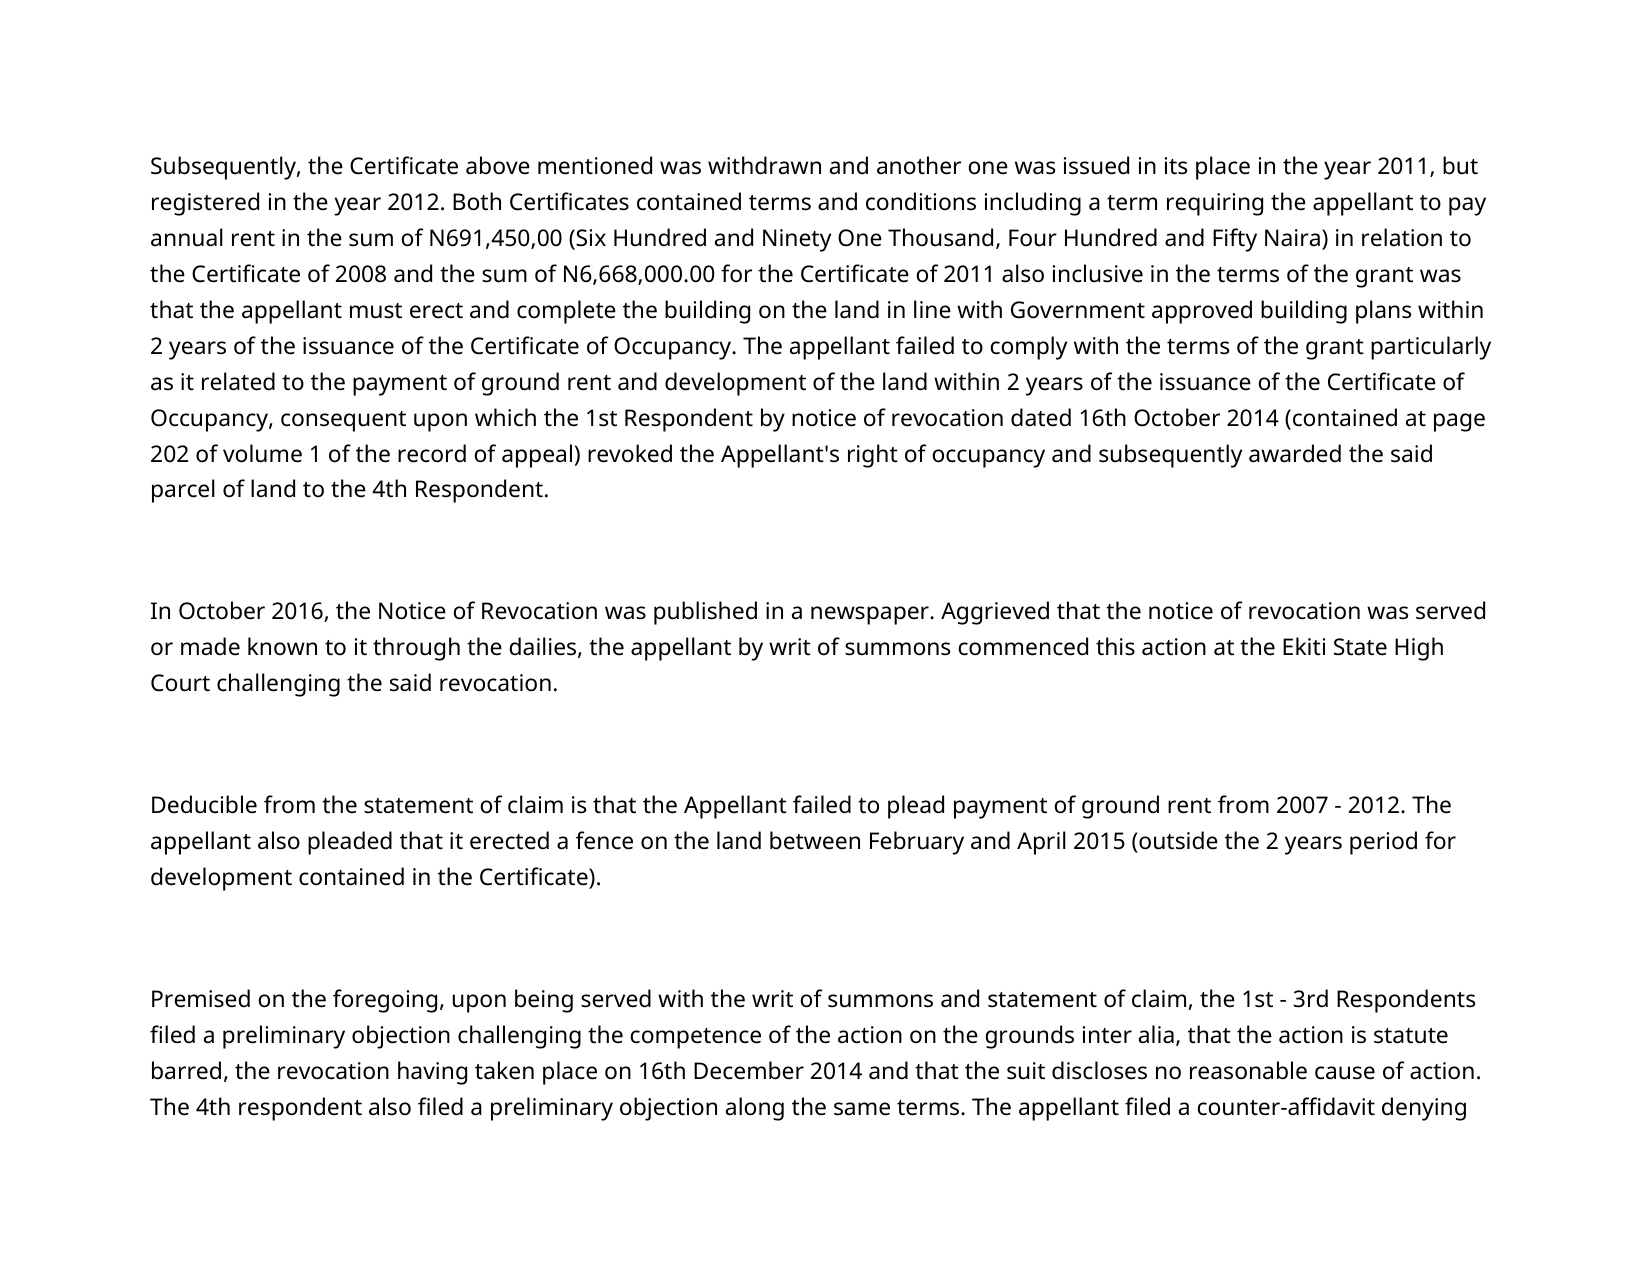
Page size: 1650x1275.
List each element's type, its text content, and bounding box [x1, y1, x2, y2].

text Deducible from the statement of claim is that the Appellant failed to plead payment of ground rent from 2007 - 2012. The appellant also pleaded that it erected a fence on the land between February and April 2015 (outside the 2 years period for development contained in the Certificate). [150, 789, 1500, 892]
text In October 2016, the Notice of Revocation was published in a newspaper. Aggrieved that the notice of revocation was served or made known to it through the dailies, the appellant by writ of summons commenced this action at the Ekiti State High Court challenging the said revocation. [150, 595, 1500, 698]
text Subsequently, the Certificate above mentioned was withdrawn and another one was issued in its place in the year 2011, but registered in the year 2012. Both Certificates contained terms and conditions including a term requiring the appellant to pay annual rent in the sum of N691,450,00 (Six Hundred and Ninety One Thousand, Four Hundred and Fifty Naira) in relation to the Certificate of 2008 and the sum of N6,668,000.00 for the Certificate of 2011 also inclusive in the terms of the grant was that the appellant must erect and complete the building on the land in line with Government approved building plans within 2 years of the issuance of the Certificate of Occupancy. The appellant failed to comply with the terms of the grant particularly as it related to the payment of ground rent and development of the land within 2 years of the issuance of the Certificate of Occupancy, consequent upon which the 1st Respondent by notice of revocation dated 16th October 2014 (contained at page 202 of volume 1 of the record of appeal) revoked the Appellant's right of occupancy and subsequently awarded the said parcel of land to the 4th Respondent. [150, 150, 1500, 505]
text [150, 983, 1500, 1122]
